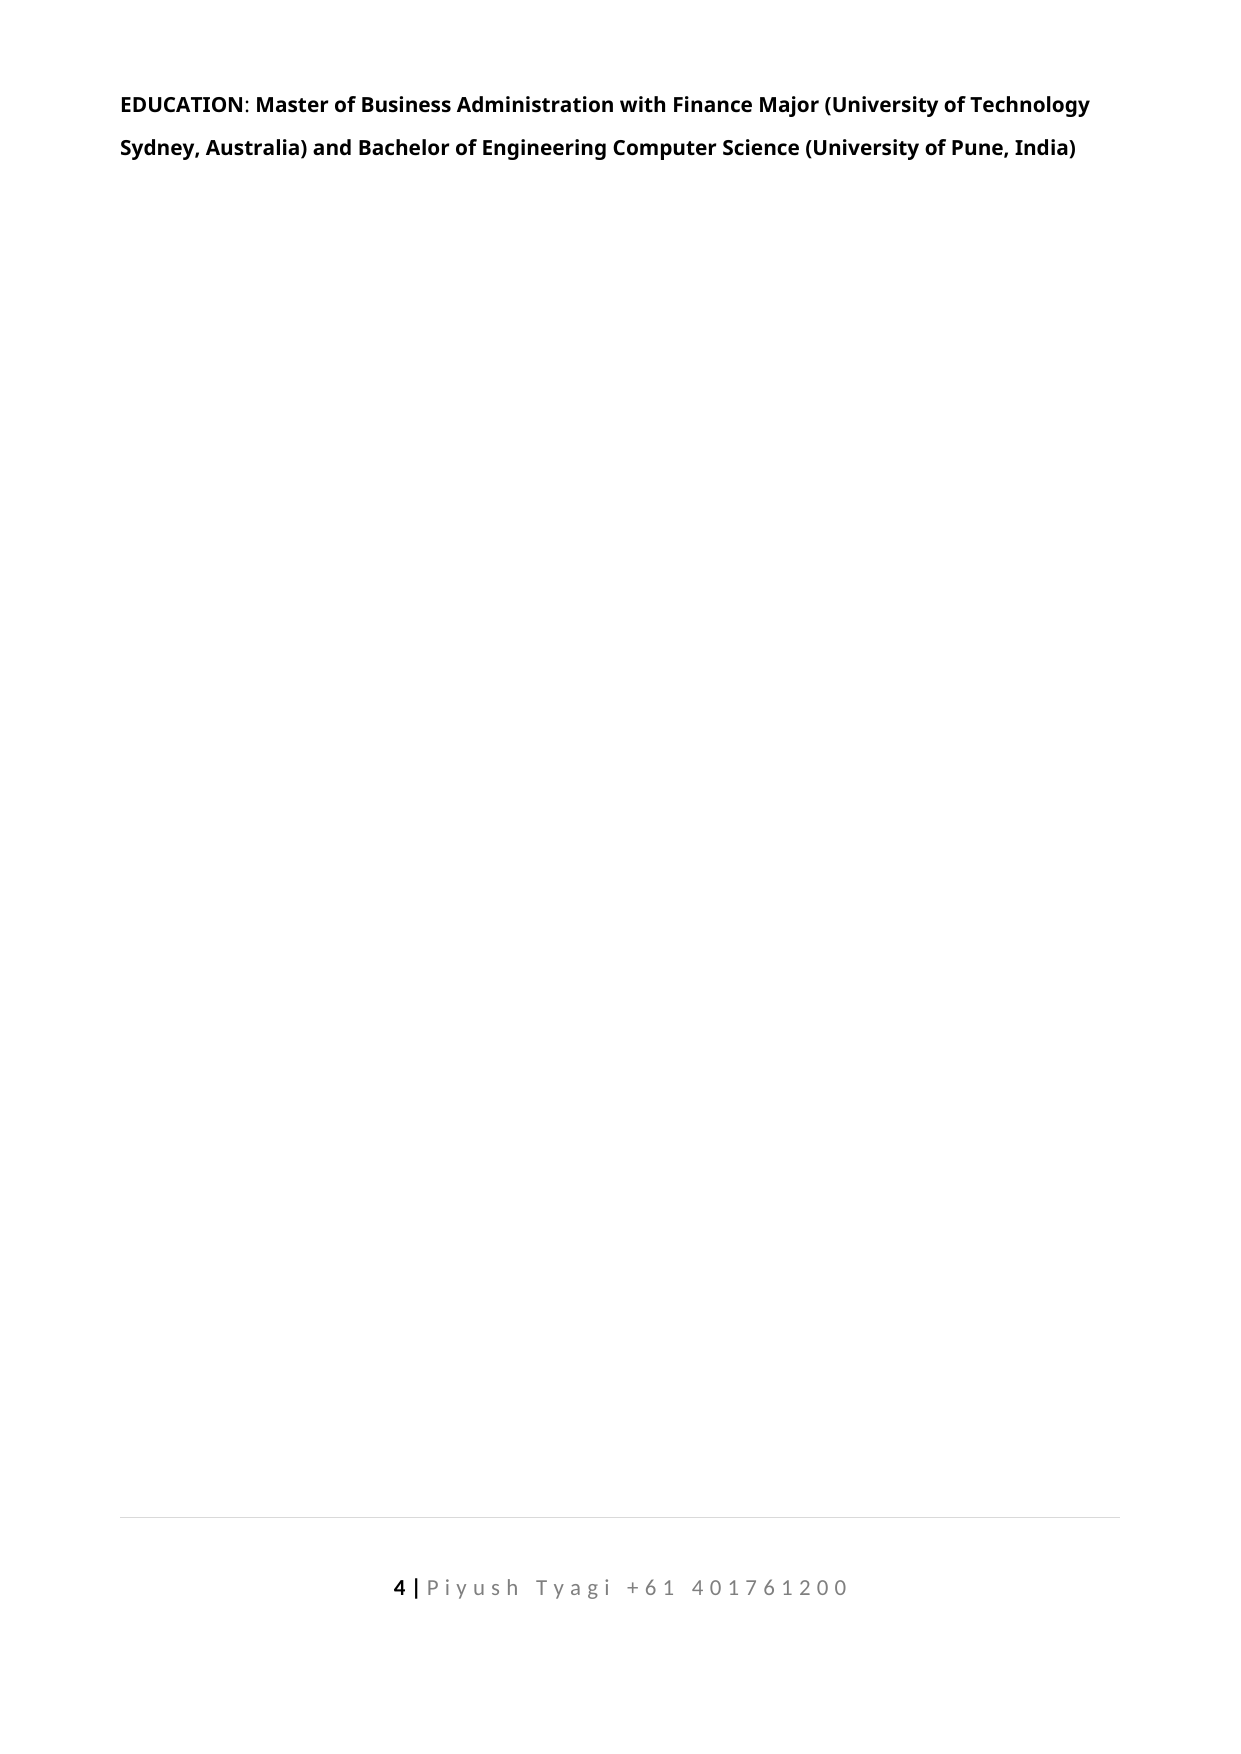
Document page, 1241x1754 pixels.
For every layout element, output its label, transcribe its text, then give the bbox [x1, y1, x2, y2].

text EDUCATION: Master of Business Administration with Finance Major (University of Technology Sydney, Australia) and Bachelor of Engineering Computer Science (University of Pune, India) [120, 90, 1120, 161]
